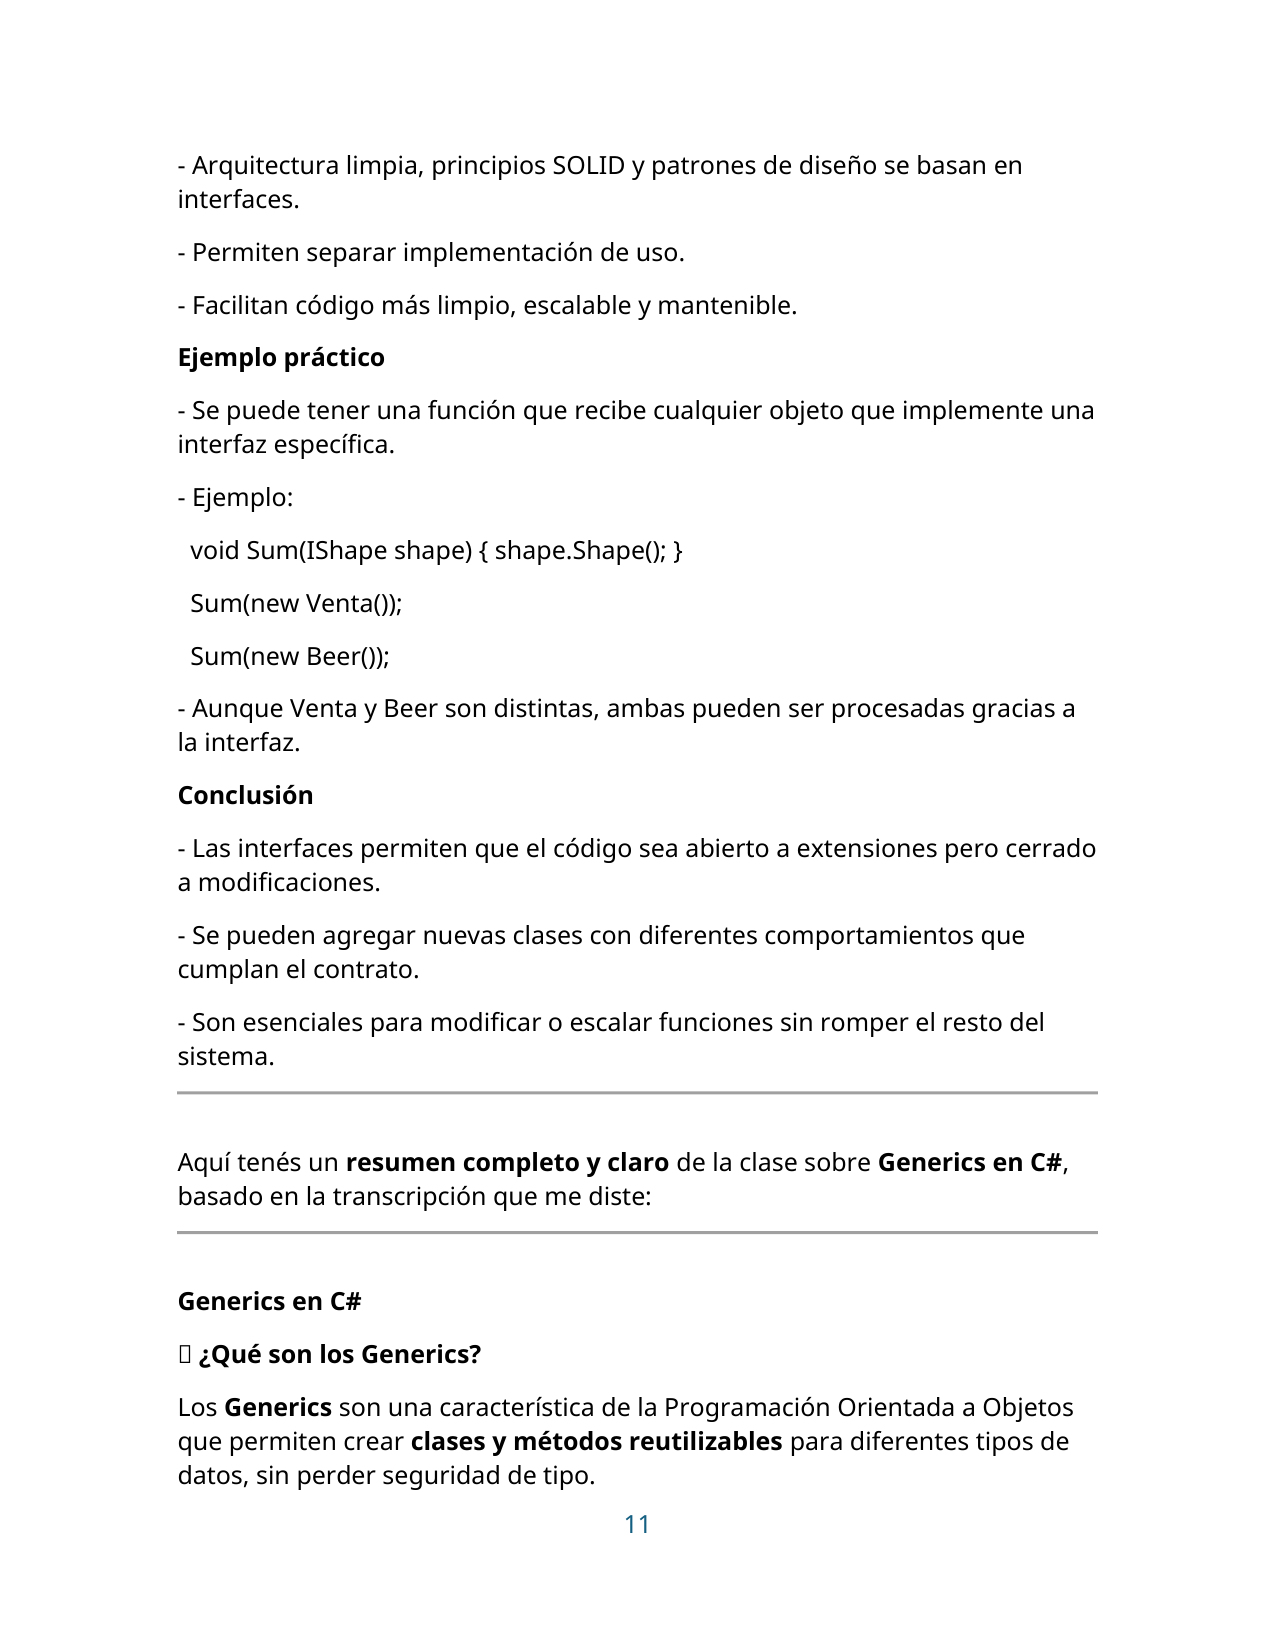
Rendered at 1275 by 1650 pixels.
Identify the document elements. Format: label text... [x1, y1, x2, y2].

text - Se pueden agregar nuevas clases con diferentes comportamientos que cumplan el contrato. [177, 918, 1098, 986]
text - Las interfaces permiten que el código sea abierto a extensiones pero cerrado a modificaciones. [177, 831, 1098, 899]
text Sum(new Venta()); [177, 585, 1098, 619]
text Aquí tenés un resumen completo y claro de la clase sobre Generics en C#, basado en la transcripción que me diste: [177, 1144, 1098, 1212]
text Conclusión [177, 778, 1098, 812]
text - Aunque Venta y Beer son distintas, ambas pueden ser procesadas gracias a la interfaz. [177, 691, 1098, 759]
text Ejemplo práctico [177, 340, 1098, 374]
text - Permiten separar implementación de uso. [177, 234, 1098, 268]
text Los Generics son una característica de la Programación Orientada a Objetos que permiten crear clases y métodos reutilizables para diferentes tipos de datos, sin perder seguridad de tipo. [177, 1389, 1098, 1492]
text Sum(new Beer()); [177, 638, 1098, 672]
text - Se puede tener una función que recibe cualquier objeto que implemente una interfaz específica. [177, 393, 1098, 461]
text 📌 ¿Qué son los Generics? [177, 1337, 1098, 1371]
text - Ejemplo: [177, 480, 1098, 514]
text Generics en C# [177, 1284, 1098, 1318]
text - Son esenciales para modificar o escalar funciones sin romper el resto del sistema. [177, 1004, 1098, 1073]
text - Facilitan código más limpio, escalable y mantenible. [177, 287, 1098, 321]
text void Sum(IShape shape) { shape.Shape(); } [177, 533, 1098, 567]
text - Arquitectura limpia, principios SOLID y patrones de diseño se basan en interfaces. [177, 148, 1098, 216]
